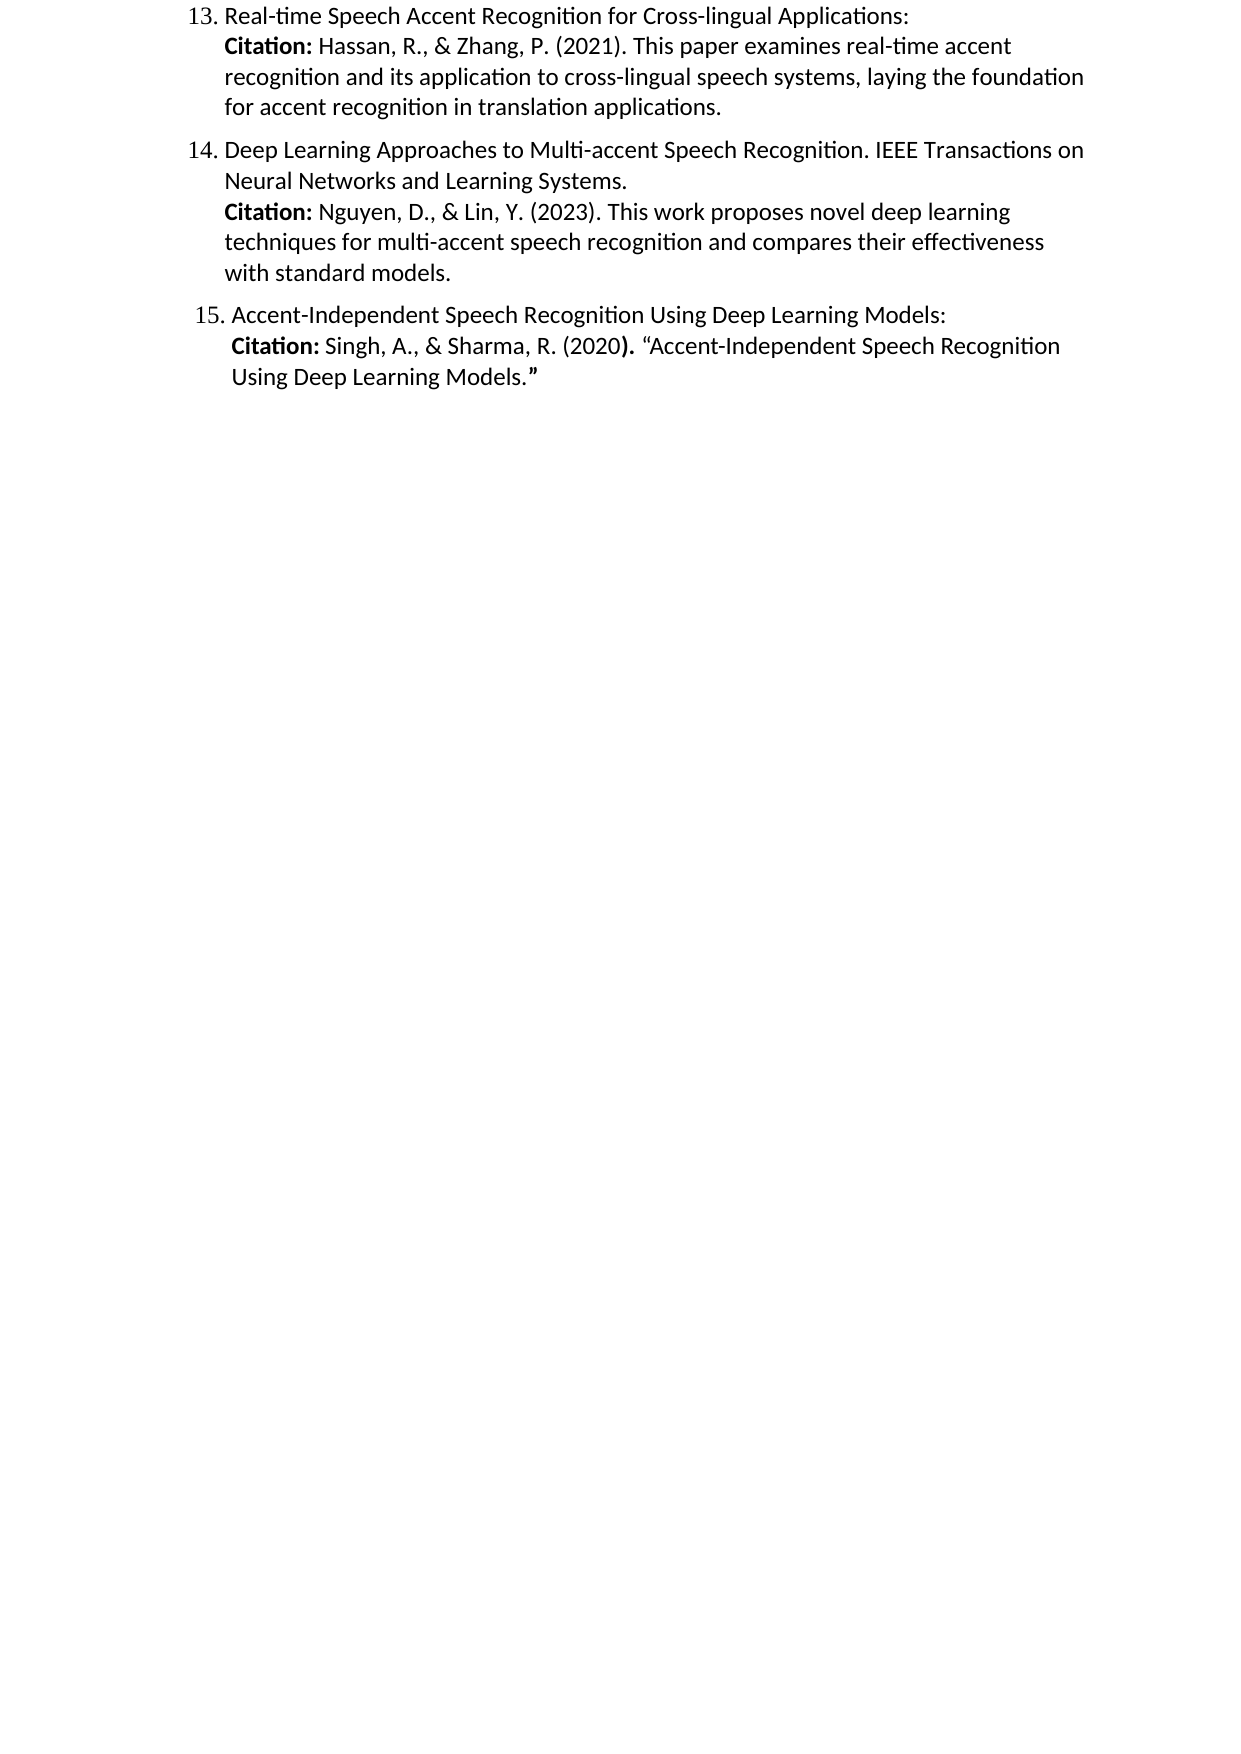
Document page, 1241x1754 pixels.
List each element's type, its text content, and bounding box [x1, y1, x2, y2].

list Accent-Independent Speech Recognition Using Deep Learning Models: Citation: Singh, A., & Sharma, R. (2020). “Accent-Independent Speech Recognition Using Deep Learning Models.” [194, 300, 1090, 391]
list Real-time Speech Accent Recognition for Cross-lingual Applications: Citation: Hassan, R., & Zhang, P. (2021). This paper examines real-time accent recognition and its application to cross-lingual speech systems, laying the foundation for accent recognition in translation applications. [187, 0, 1090, 122]
list Deep Learning Approaches to Multi-accent Speech Recognition. IEEE Transactions on Neural Networks and Learning Systems. Citation: Nguyen, D., & Lin, Y. (2023). This work proposes novel deep learning techniques for multi-accent speech recognition and compares their effectiveness with standard models. [187, 134, 1090, 287]
